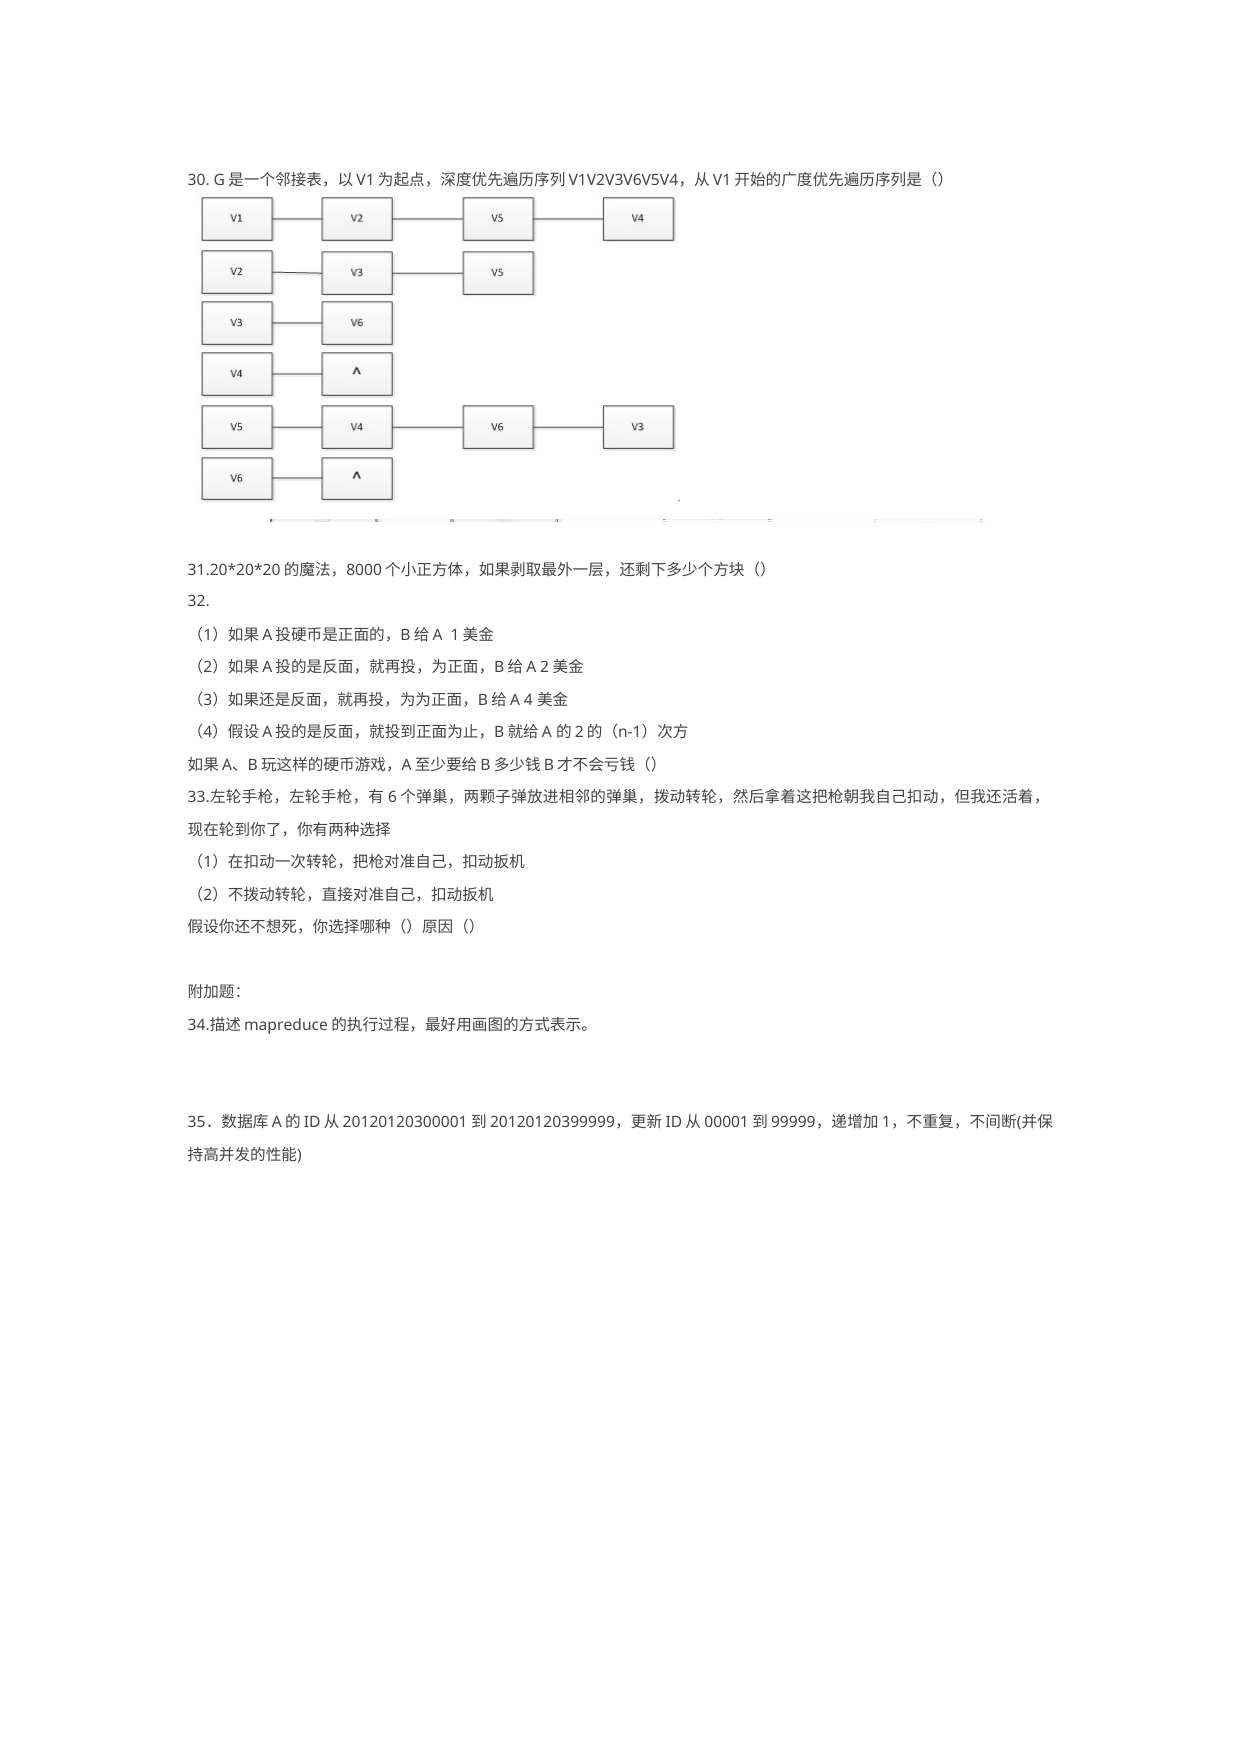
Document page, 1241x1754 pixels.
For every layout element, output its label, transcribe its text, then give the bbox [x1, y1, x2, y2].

picture [187, 194, 680, 502]
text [187, 162, 1053, 519]
text 31.20*20*20的魔法，8000个小正方体，如果剥取最外一层，还剩下多少个方块（） 32. （1）如果A投硬币是正面的，B给A 1美金 （2）如果A投的是反面，就再投，为正面，B给A 2美金 （3）如果还是反面，就再投，为为正面，B给A 4 美金 （4）假设A投的是反面，就投到正面为止，B就给A 的2的（n-1）次方 如果A、B玩这样的硬币游戏，A至少要给B多少钱B才不会亏钱（） 33.左轮手枪，左轮手枪，有6个弹巢，两颗子弹放进相邻的弹巢，拨动转轮，然后拿着这把枪朝我自己扣动，但我还活着，现在轮到你了，你有两种选择 （1）在扣动一次转轮，把枪对准自己，扣动扳机 （2）不拨动转轮，直接对准自己，扣动扳机 假设你还不想死，你选择哪种（）原因（） 附加题： 34.描述mapreduce的执行过程，最好用画图的方式表示。 35．数据库A的ID从20120120300001到20120120399999，更新ID从00001到99999，递增加1，不重复，不间断(并保持高并发的性能) [187, 552, 1053, 1202]
